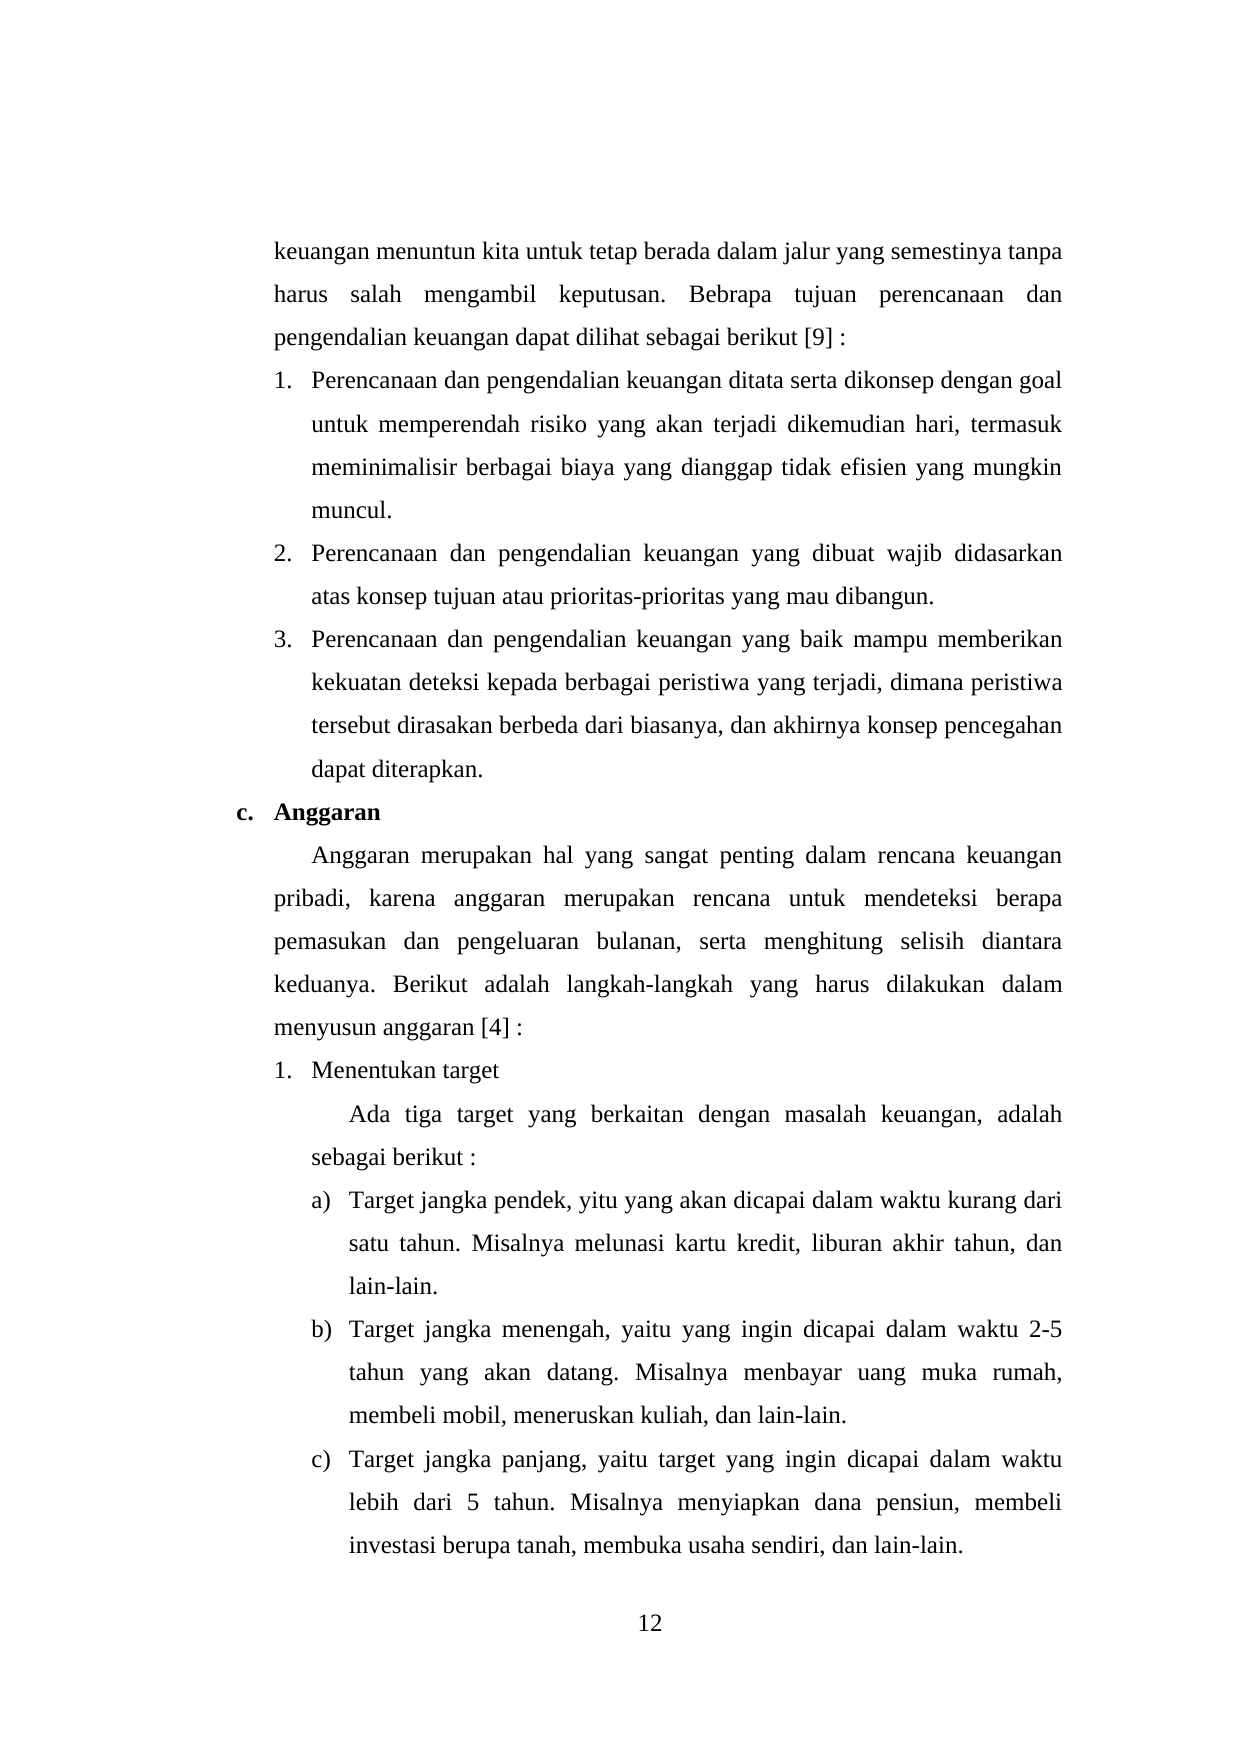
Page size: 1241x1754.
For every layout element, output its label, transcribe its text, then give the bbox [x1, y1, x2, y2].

list Perencanaan dan pengendalian keuangan ditata serta dikonsep dengan goal untuk memperendah risiko yang akan terjadi dikemudian hari, termasuk meminimalisir berbagai biaya yang dianggap tidak efisien yang mungkin muncul. [274, 366, 1063, 524]
list Menentukan target [274, 1056, 1063, 1084]
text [274, 236, 1063, 351]
list Target jangka pendek, yitu yang akan dicapai dalam waktu kurang dari satu tahun. Misalnya melunasi kartu kredit, liburan akhir tahun, dan lain-lain. [311, 1185, 1063, 1300]
list Perencanaan dan pengendalian keuangan yang dibuat wajib didasarkan atas konsep tujuan atau prioritas-prioritas yang mau dibangun. [274, 538, 1063, 610]
list Ada tiga target yang berkaitan dengan masalah keuangan, adalah sebagai berikut : [311, 1099, 1063, 1171]
list Anggaran [236, 797, 1063, 826]
list Target jangka panjang, yaitu target yang ingin dicapai dalam waktu lebih dari 5 tahun. Misalnya menyiapkan dana pensiun, membeli investasi berupa tanah, membuka usaha sendiri, dan lain-lain. [311, 1444, 1063, 1559]
list Perencanaan dan pengendalian keuangan yang baik mampu memberikan kekuatan deteksi kepada berbagai peristiwa yang terjadi, dimana peristiwa tersebut dirasakan berbeda dari biasanya, dan akhirnya konsep pencegahan dapat diterapkan. [274, 624, 1063, 782]
list Anggaran merupakan hal yang sangat penting dalam rencana keuangan pribadi, karena anggaran merupakan rencana untuk mendeteksi berapa pemasukan dan pengeluaran bulanan, serta menghitung selisih diantara keduanya. Berikut adalah langkah-langkah yang harus dilakukan dalam menyusun anggaran [4] : [274, 840, 1063, 1041]
list Target jangka menengah, yaitu yang ingin dicapai dalam waktu 2-5 tahun yang akan datang. Misalnya menbayar uang muka rumah, membeli mobil, meneruskan kuliah, dan lain-lain. [311, 1314, 1063, 1429]
